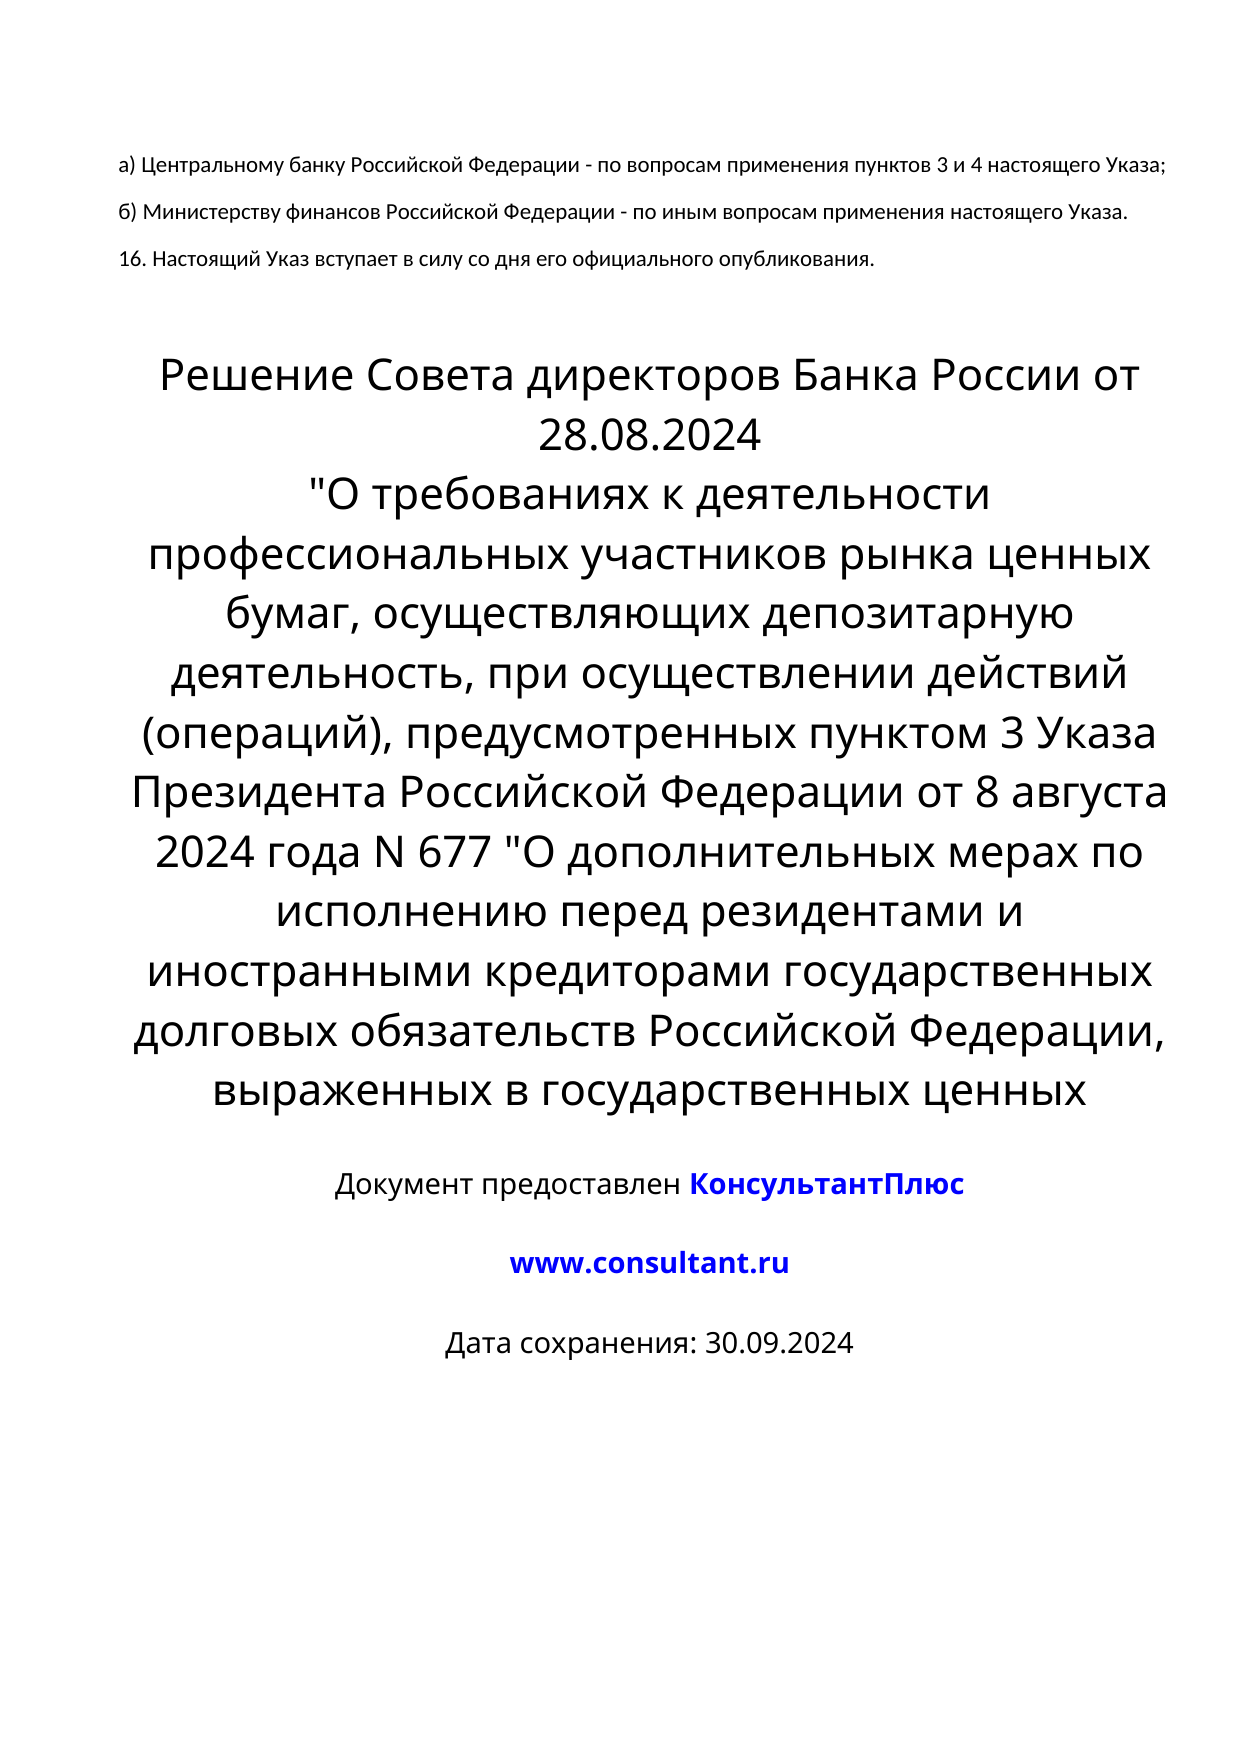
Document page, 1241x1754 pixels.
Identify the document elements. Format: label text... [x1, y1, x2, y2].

text б) Министерству финансов Российской Федерации - по иным вопросам применения настоящего Указа. [118, 197, 1181, 225]
text 16. Настоящий Указ вступает в силу со дня его официального опубликования. [118, 244, 1181, 272]
table_cell Документ предоставлен КонсультантПлюс www.consultant.ru Дата сохранения: 30.09.2024 [118, 1137, 1181, 1428]
text а) Центральному банку Российской Федерации - по вопросам применения пунктов 3 и 4 настоящего Указа; [118, 150, 1181, 178]
table_header Решение Совета директоров Банка России от 28.08.2024 "О требованиях к деятельности профессиональных участников рынка ценных бумаг, осуществляющих депозитарную деятельность, при осуществлении действий (операций), предусмотренных пунктом 3 Указа Президента Российской Федерации от 8 августа 2024 года N 677 "О дополнительных мерах по исполнению перед резидентами и иностранными кредиторами государственных долговых обязательств Российской Федерации, выраженных в государственных ценных бумагах, номинальная стоимость которых указана в иностранной валюте" [118, 338, 1181, 1137]
